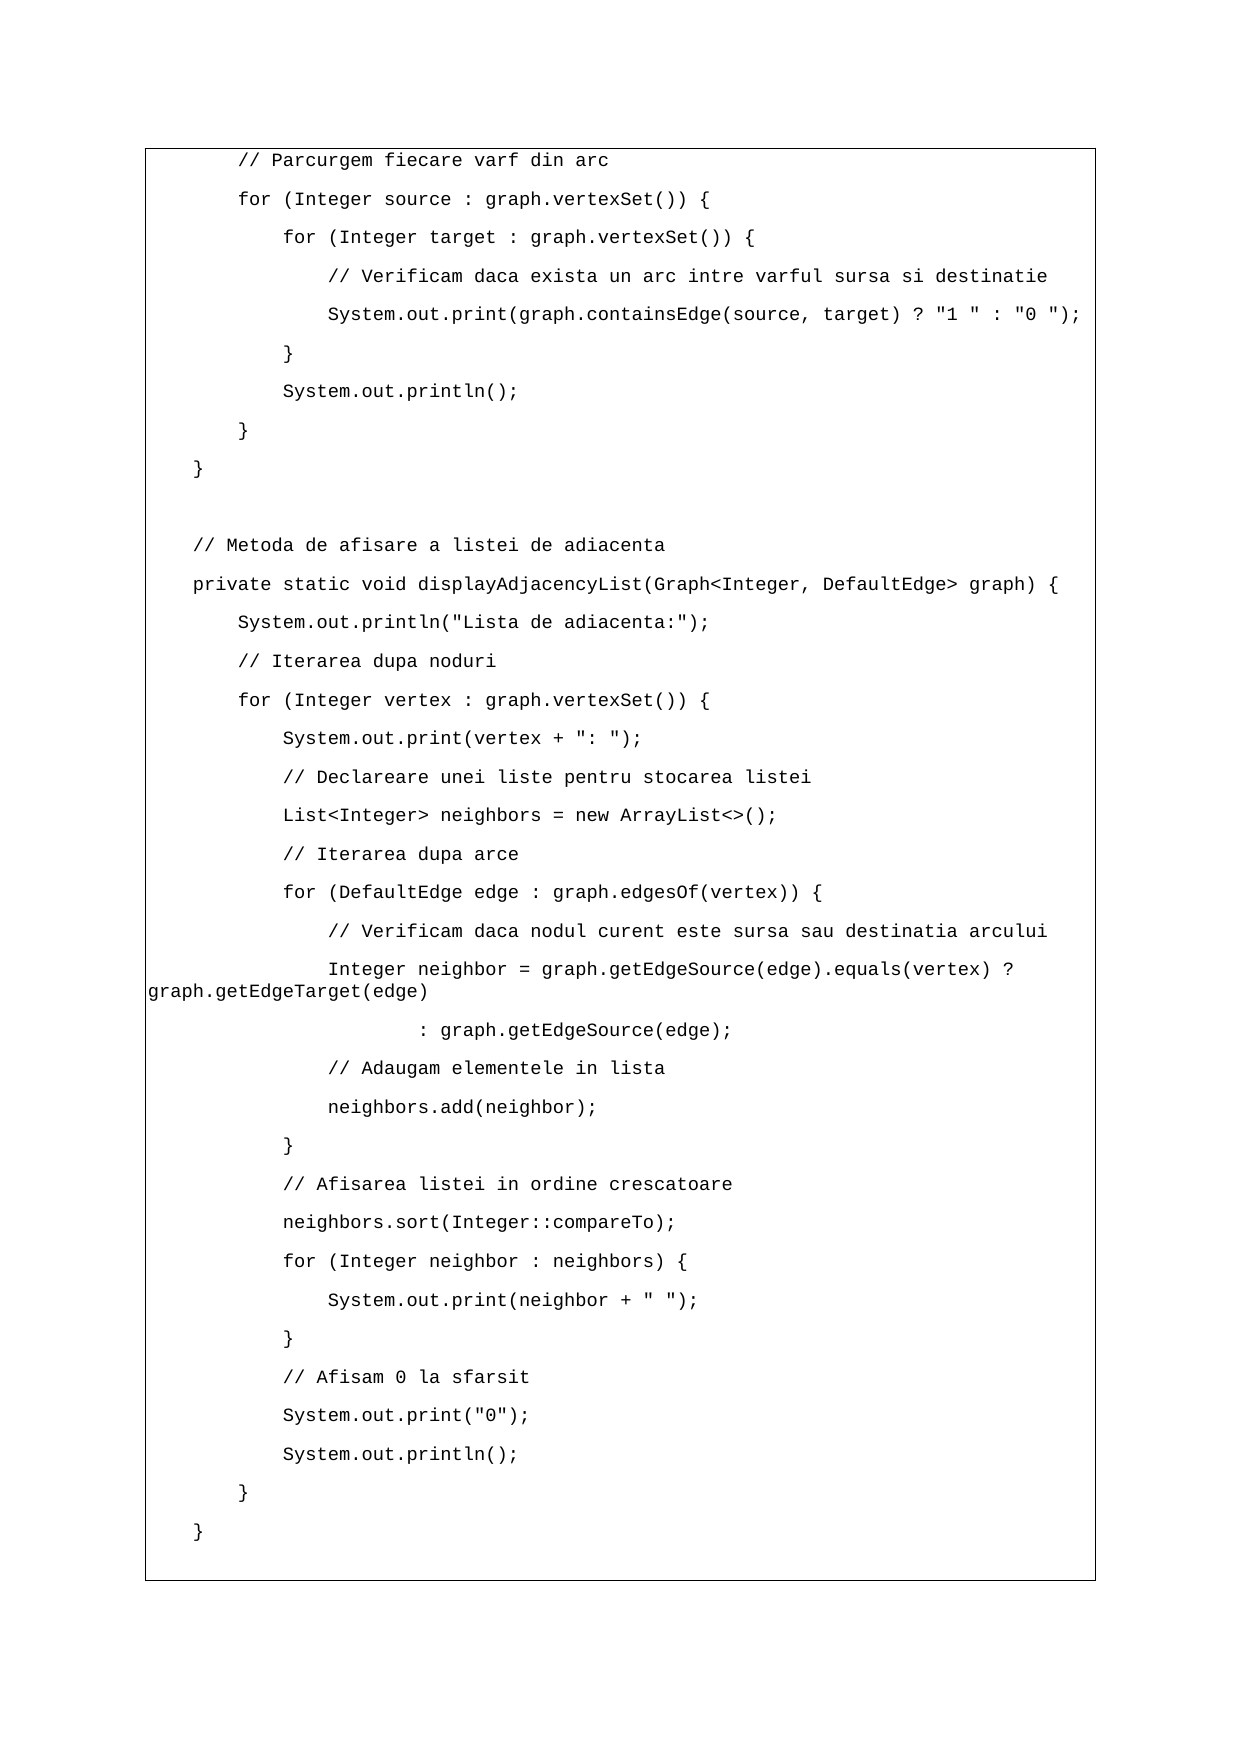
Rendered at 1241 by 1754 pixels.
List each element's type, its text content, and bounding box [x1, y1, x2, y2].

text System.out.println("Lista de adiacenta:"); [146, 610, 1095, 634]
text for (DefaultEdge edge : graph.edgesOf(vertex)) { [146, 880, 1095, 904]
text // Afisarea listei in ordine crescatoare [146, 1172, 1095, 1196]
text // Iterarea dupa arce [146, 841, 1095, 866]
text } [146, 456, 1095, 480]
text } [146, 1518, 1095, 1543]
text System.out.print(vertex + ": "); [146, 726, 1095, 750]
text System.out.println(); [146, 1441, 1095, 1466]
text // Adaugam elementele in lista [146, 1056, 1095, 1080]
text System.out.print("0"); [146, 1403, 1095, 1427]
text // Metoda de afisare a listei de adiacenta [146, 533, 1095, 557]
text neighbors.add(neighbor); [146, 1094, 1095, 1119]
text System.out.println(); [146, 379, 1095, 403]
text for (Integer source : graph.vertexSet()) { [146, 186, 1095, 211]
text } [146, 340, 1095, 365]
text } [146, 1480, 1095, 1504]
text private static void displayAdjacencyList(Graph<Integer, DefaultEdge> graph) { [146, 572, 1095, 596]
text } [146, 1133, 1095, 1157]
text : graph.getEdgeSource(edge); [146, 1017, 1095, 1042]
text for (Integer vertex : graph.vertexSet()) { [146, 687, 1095, 712]
text // Afisam 0 la sfarsit [146, 1364, 1095, 1389]
text System.out.print(graph.containsEdge(source, target) ? "1 " : "0 "); [146, 302, 1095, 326]
text // Verificam daca nodul curent este sursa sau destinatia arcului [146, 918, 1095, 943]
text Integer neighbor = graph.getEdgeSource(edge).equals(vertex) ? graph.getEdgeTarget(edge) [146, 957, 1095, 1003]
text // Verificam daca exista un arc intre varful sursa si destinatie [146, 263, 1095, 288]
text List<Integer> neighbors = new ArrayList<>(); [146, 803, 1095, 827]
text } [146, 417, 1095, 442]
text System.out.print(neighbor + " "); [146, 1287, 1095, 1312]
text for (Integer target : graph.vertexSet()) { [146, 225, 1095, 249]
text // Iterarea dupa noduri [146, 649, 1095, 673]
text // Parcurgem fiecare varf din arc [146, 149, 1095, 172]
text for (Integer neighbor : neighbors) { [146, 1249, 1095, 1273]
text neighbors.sort(Integer::compareTo); [146, 1210, 1095, 1234]
text // Declareare unei liste pentru stocarea listei [146, 764, 1095, 789]
text } [146, 1326, 1095, 1350]
